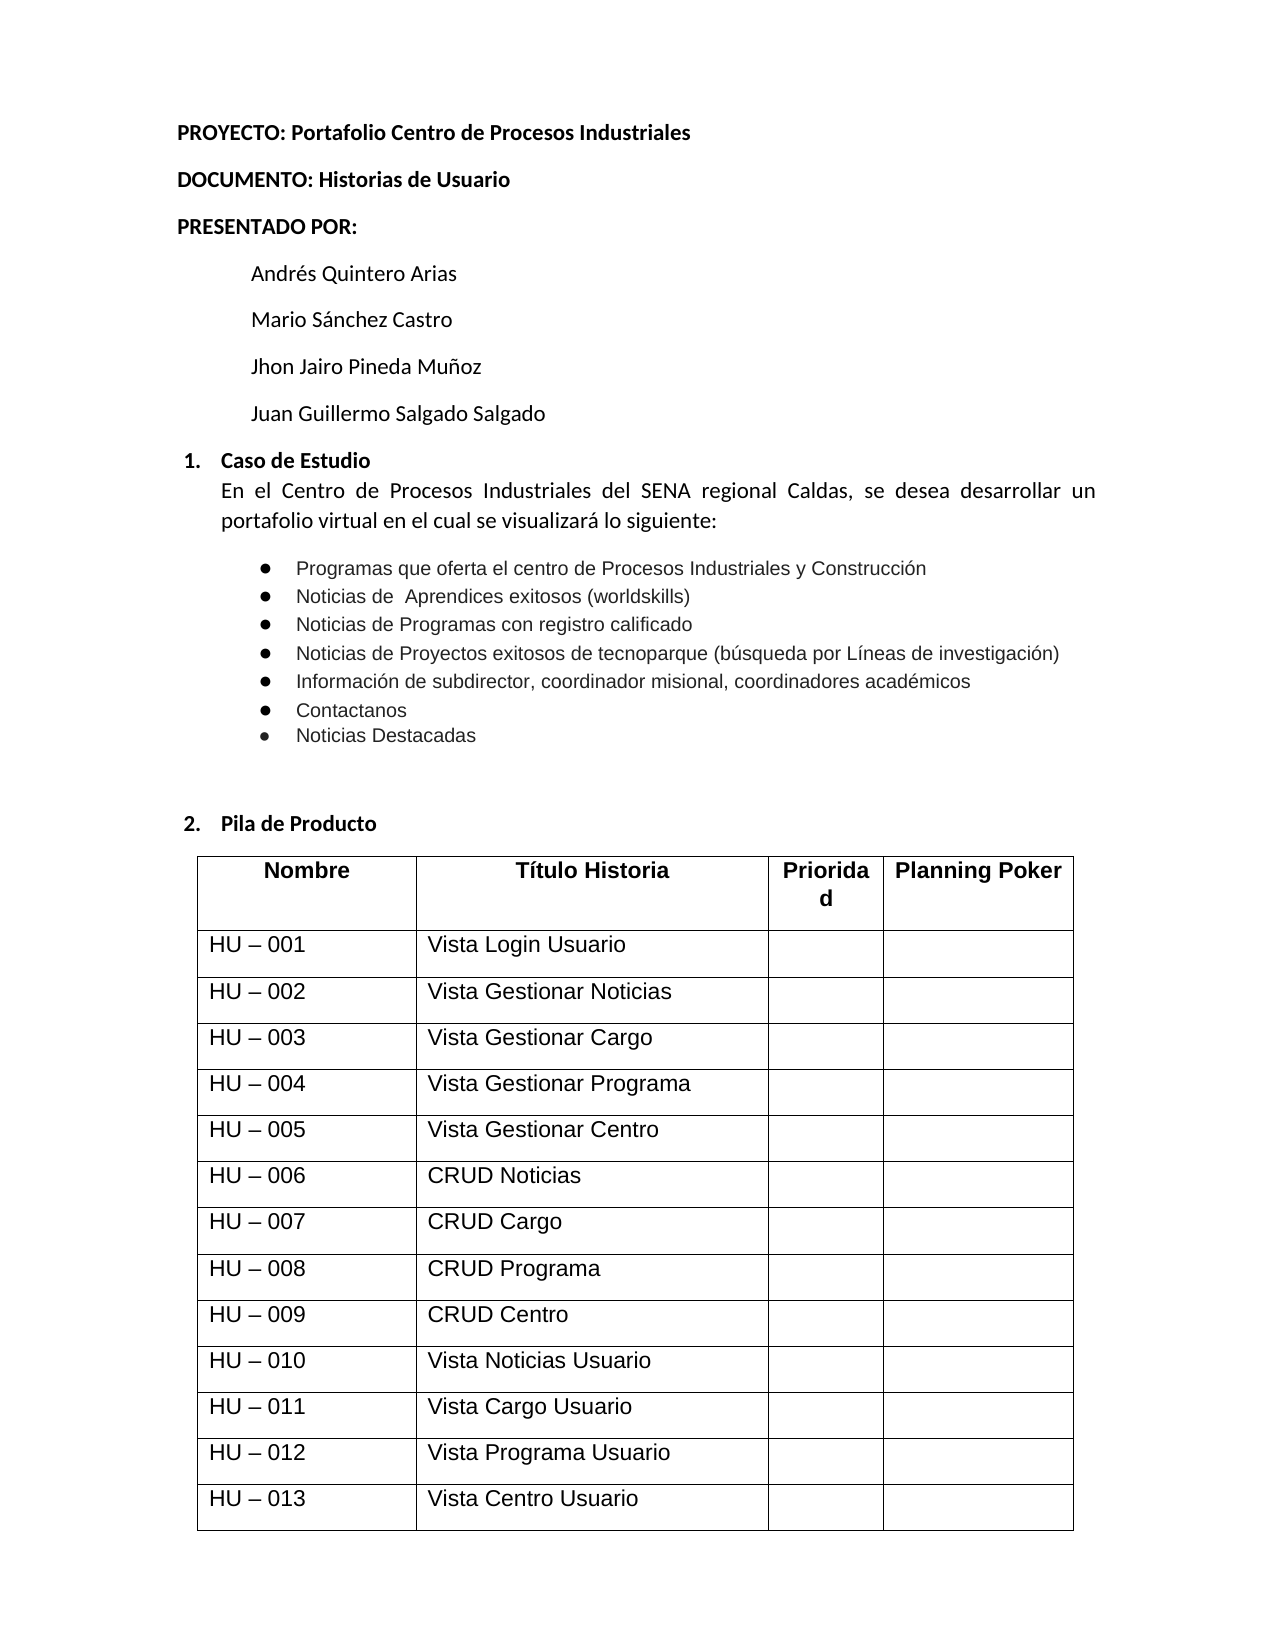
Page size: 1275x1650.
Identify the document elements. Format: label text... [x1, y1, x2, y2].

table_cell HU – 012 [198, 1439, 416, 1484]
table_cell [884, 1116, 1073, 1161]
text DOCUMENTO: Historias de Usuario [177, 165, 1098, 193]
text Jhon Jairo Pineda Muñoz [177, 352, 1098, 380]
table_cell [769, 1485, 883, 1530]
table_cell HU – 004 [198, 1070, 416, 1115]
table_cell Vista Gestionar Programa [417, 1070, 768, 1115]
text Andrés Quintero Arias [177, 259, 1098, 287]
table_cell HU – 008 [198, 1255, 416, 1299]
table_cell HU – 003 [198, 1024, 416, 1069]
table_cell [884, 1162, 1073, 1207]
text En el Centro de Procesos Industriales del SENA regional Caldas, se desea desarrollar un portafolio virtual en el cual se visualizará lo siguiente: [221, 476, 1098, 534]
table_cell Vista Programa Usuario [417, 1439, 768, 1484]
table_cell HU – 006 [198, 1162, 416, 1207]
table_cell [884, 1301, 1073, 1346]
list Noticias de Aprendices exitosos (worldskills) [258, 582, 1098, 608]
table_cell [769, 1070, 883, 1115]
list Contactanos [258, 696, 1098, 722]
table_cell HU – 001 [198, 931, 416, 977]
table_cell [769, 1024, 883, 1069]
table_cell [884, 1208, 1073, 1253]
table_cell HU – 005 [198, 1116, 416, 1161]
table_cell HU – 009 [198, 1301, 416, 1346]
table_cell HU – 011 [198, 1393, 416, 1438]
table_cell [884, 978, 1073, 1023]
table_cell CRUD Cargo [417, 1208, 768, 1253]
table_cell CRUD Noticias [417, 1162, 768, 1207]
table_cell [769, 1255, 883, 1299]
table_header Título Historia [417, 857, 768, 930]
table_cell [769, 1393, 883, 1438]
table_cell Vista Centro Usuario [417, 1485, 768, 1530]
table_cell Vista Gestionar Cargo [417, 1024, 768, 1069]
table_header Planning Poker [884, 857, 1073, 930]
table_header Nombre [198, 857, 416, 930]
table_cell CRUD Programa [417, 1255, 768, 1299]
table_cell [769, 978, 883, 1023]
table_cell [769, 931, 883, 977]
text PROYECTO: Portafolio Centro de Procesos Industriales [177, 118, 1098, 146]
list Caso de Estudio [183, 446, 1098, 474]
table_cell HU – 013 [198, 1485, 416, 1530]
table_cell [884, 1070, 1073, 1115]
table_cell [769, 1301, 883, 1346]
table_cell HU – 002 [198, 978, 416, 1023]
table_cell [884, 1024, 1073, 1069]
table_cell [769, 1116, 883, 1161]
table_cell [769, 1347, 883, 1392]
table_cell HU – 010 [198, 1347, 416, 1392]
list Noticias Destacadas [258, 724, 1098, 747]
list Noticias de Proyectos exitosos de tecnoparque (búsqueda por Líneas de investigación) [258, 639, 1098, 665]
table_cell Vista Login Usuario [417, 931, 768, 977]
text Juan Guillermo Salgado Salgado [177, 399, 1098, 427]
table_cell [884, 1485, 1073, 1530]
table_cell [769, 1208, 883, 1253]
text Mario Sánchez Castro [177, 306, 1098, 333]
table_cell Vista Gestionar Noticias [417, 978, 768, 1023]
list Información de subdirector, coordinador misional, coordinadores académicos [258, 667, 1098, 693]
table_cell Vista Cargo Usuario [417, 1393, 768, 1438]
text PRESENTADO POR: [177, 212, 1098, 240]
list Programas que oferta el centro de Procesos Industriales y Construcción [258, 553, 1098, 580]
table_cell HU – 007 [198, 1208, 416, 1253]
table_cell [884, 1393, 1073, 1438]
list Noticias de Programas con registro calificado [258, 610, 1098, 637]
table_header Prioridad [769, 857, 883, 930]
table_cell [769, 1162, 883, 1207]
table_cell CRUD Centro [417, 1301, 768, 1346]
table_cell [769, 1439, 883, 1484]
table_cell [884, 1439, 1073, 1484]
table_cell [884, 1347, 1073, 1392]
table_cell Vista Noticias Usuario [417, 1347, 768, 1392]
table_cell [884, 1255, 1073, 1299]
list Pila de Producto [183, 809, 1098, 837]
table_cell [884, 931, 1073, 977]
table_cell Vista Gestionar Centro [417, 1116, 768, 1161]
